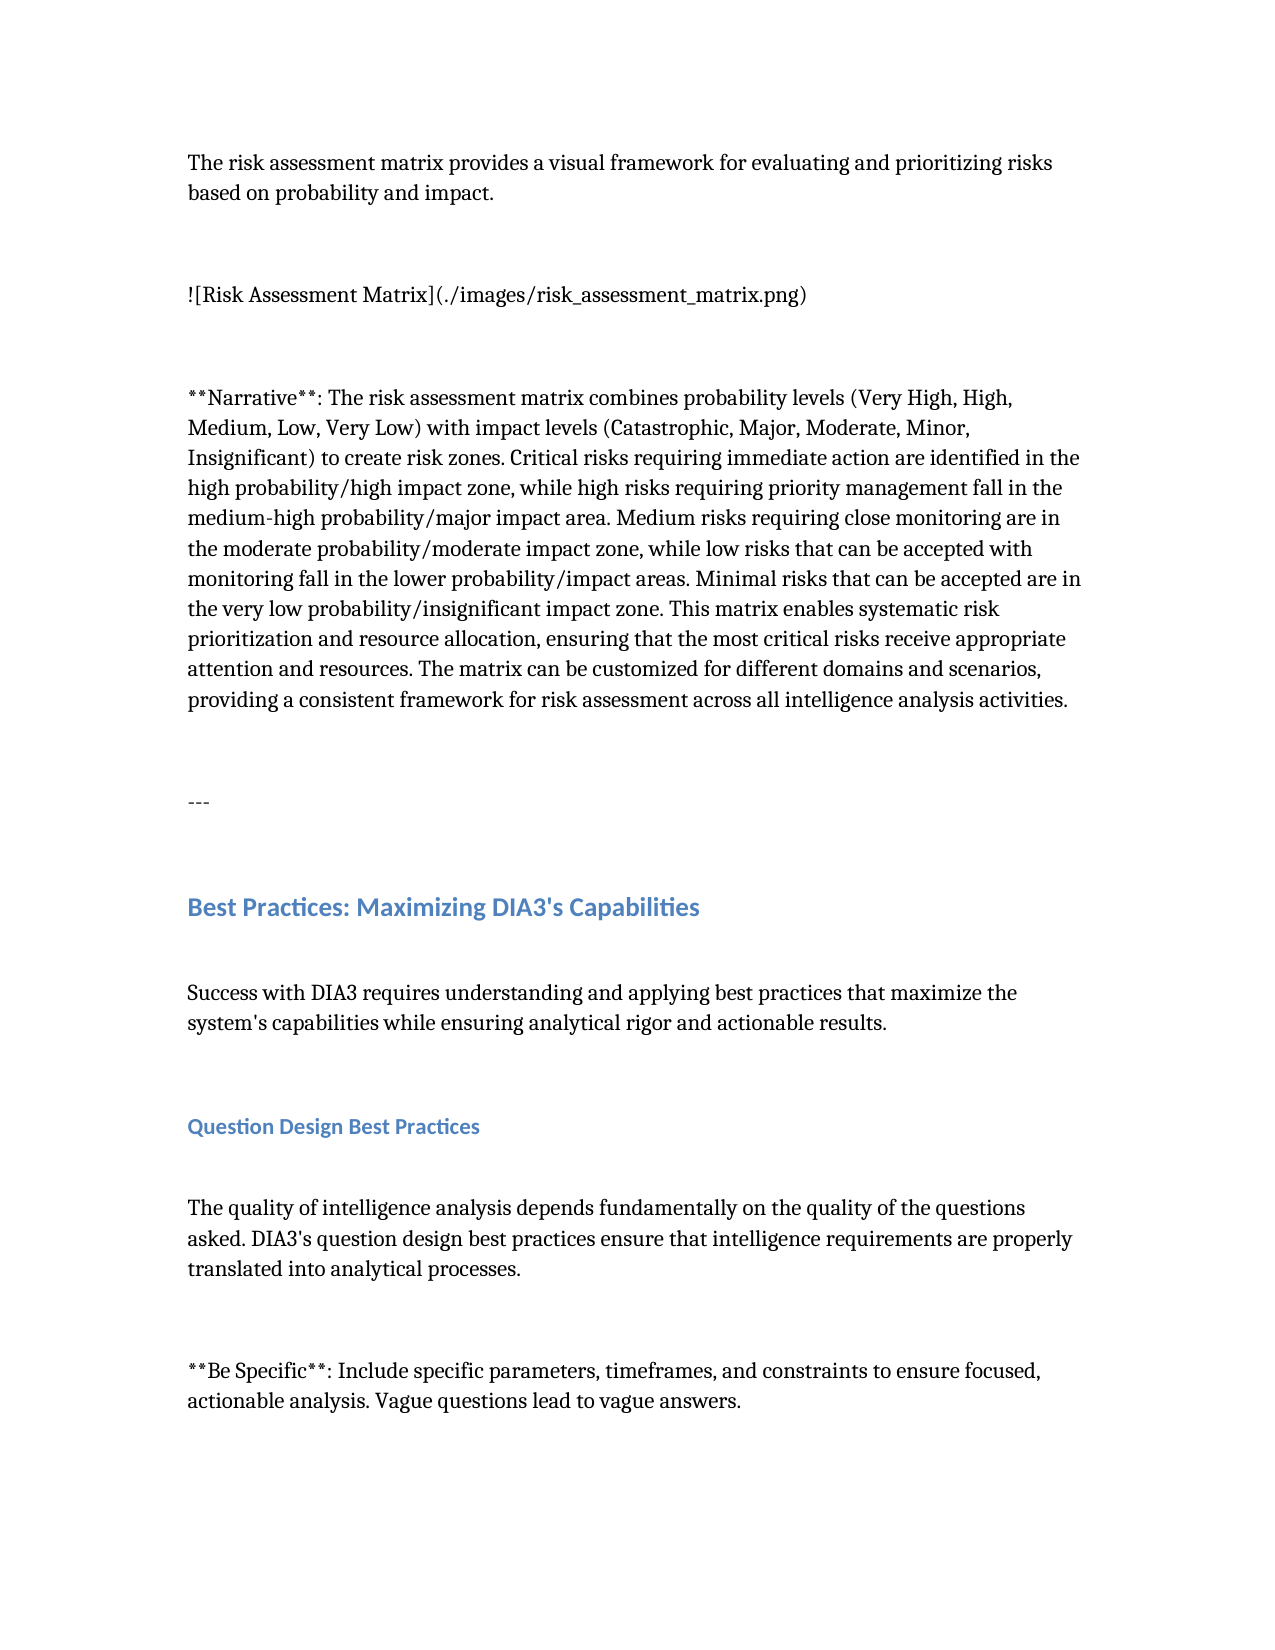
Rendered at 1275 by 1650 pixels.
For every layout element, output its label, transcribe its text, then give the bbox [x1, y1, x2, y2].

text **Narrative**: The risk assessment matrix combines probability levels (Very High, High, Medium, Low, Very Low) with impact levels (Catastrophic, Major, Moderate, Minor, Insignificant) to create risk zones. Critical risks requiring immediate action are identified in the high probability/high impact zone, while high risks requiring priority management fall in the medium-high probability/major impact area. Medium risks requiring close monitoring are in the moderate probability/moderate impact zone, while low risks that can be accepted with monitoring fall in the lower probability/impact areas. Minimal risks that can be accepted are in the very low probability/insignificant impact zone. This matrix enables systematic risk prioritization and resource allocation, ensuring that the most critical risks receive appropriate attention and resources. The matrix can be customized for different domains and scenarios, providing a consistent framework for risk assessment across all intelligence analysis activities. [187, 384, 1087, 713]
text The quality of intelligence analysis depends fundamentally on the quality of the questions asked. DIA3's question design best practices ensure that intelligence requirements are properly translated into analytical processes. [187, 1195, 1087, 1282]
text Success with DIA3 requires understanding and applying best practices that maximize the system's capabilities while ensuring analytical rigor and actionable results. [187, 979, 1087, 1036]
text --- [187, 788, 1087, 815]
text ![Risk Assessment Matrix](./images/risk_assessment_matrix.png) [187, 282, 1087, 309]
text The risk assessment matrix provides a visual framework for evaluating and prioritizing risks based on probability and impact. [187, 150, 1087, 207]
subtitle Best Practices: Maximizing DIA3's Capabilities [187, 891, 1087, 924]
text **Be Specific**: Include specific parameters, timeframes, and constraints to ensure focused, actionable analysis. Vague questions lead to vague answers. [187, 1358, 1087, 1414]
subtitle Question Design Best Practices [187, 1112, 1087, 1140]
